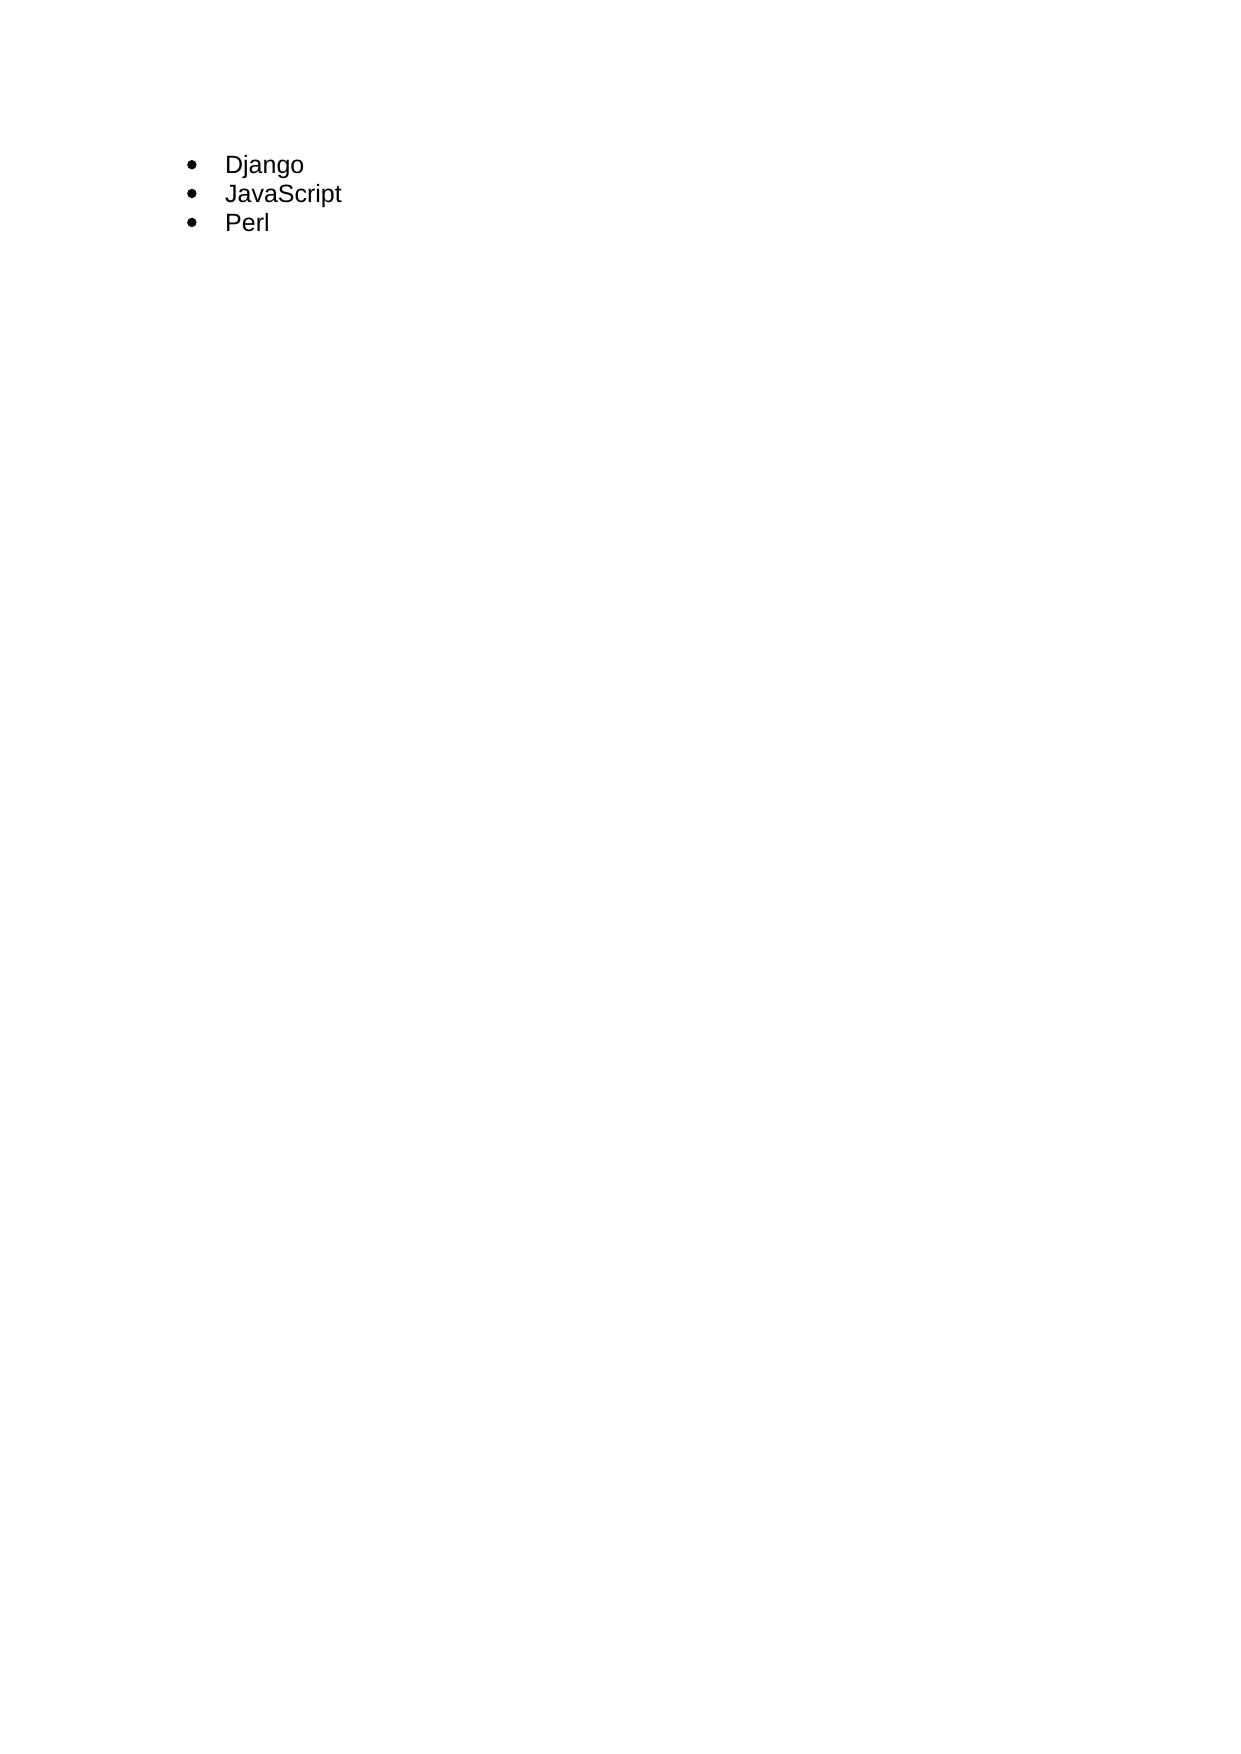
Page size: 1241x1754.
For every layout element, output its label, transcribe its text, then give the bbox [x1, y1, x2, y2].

list JavaScript [187, 179, 1090, 208]
list Perl [187, 208, 1090, 237]
list Django [187, 150, 1090, 179]
